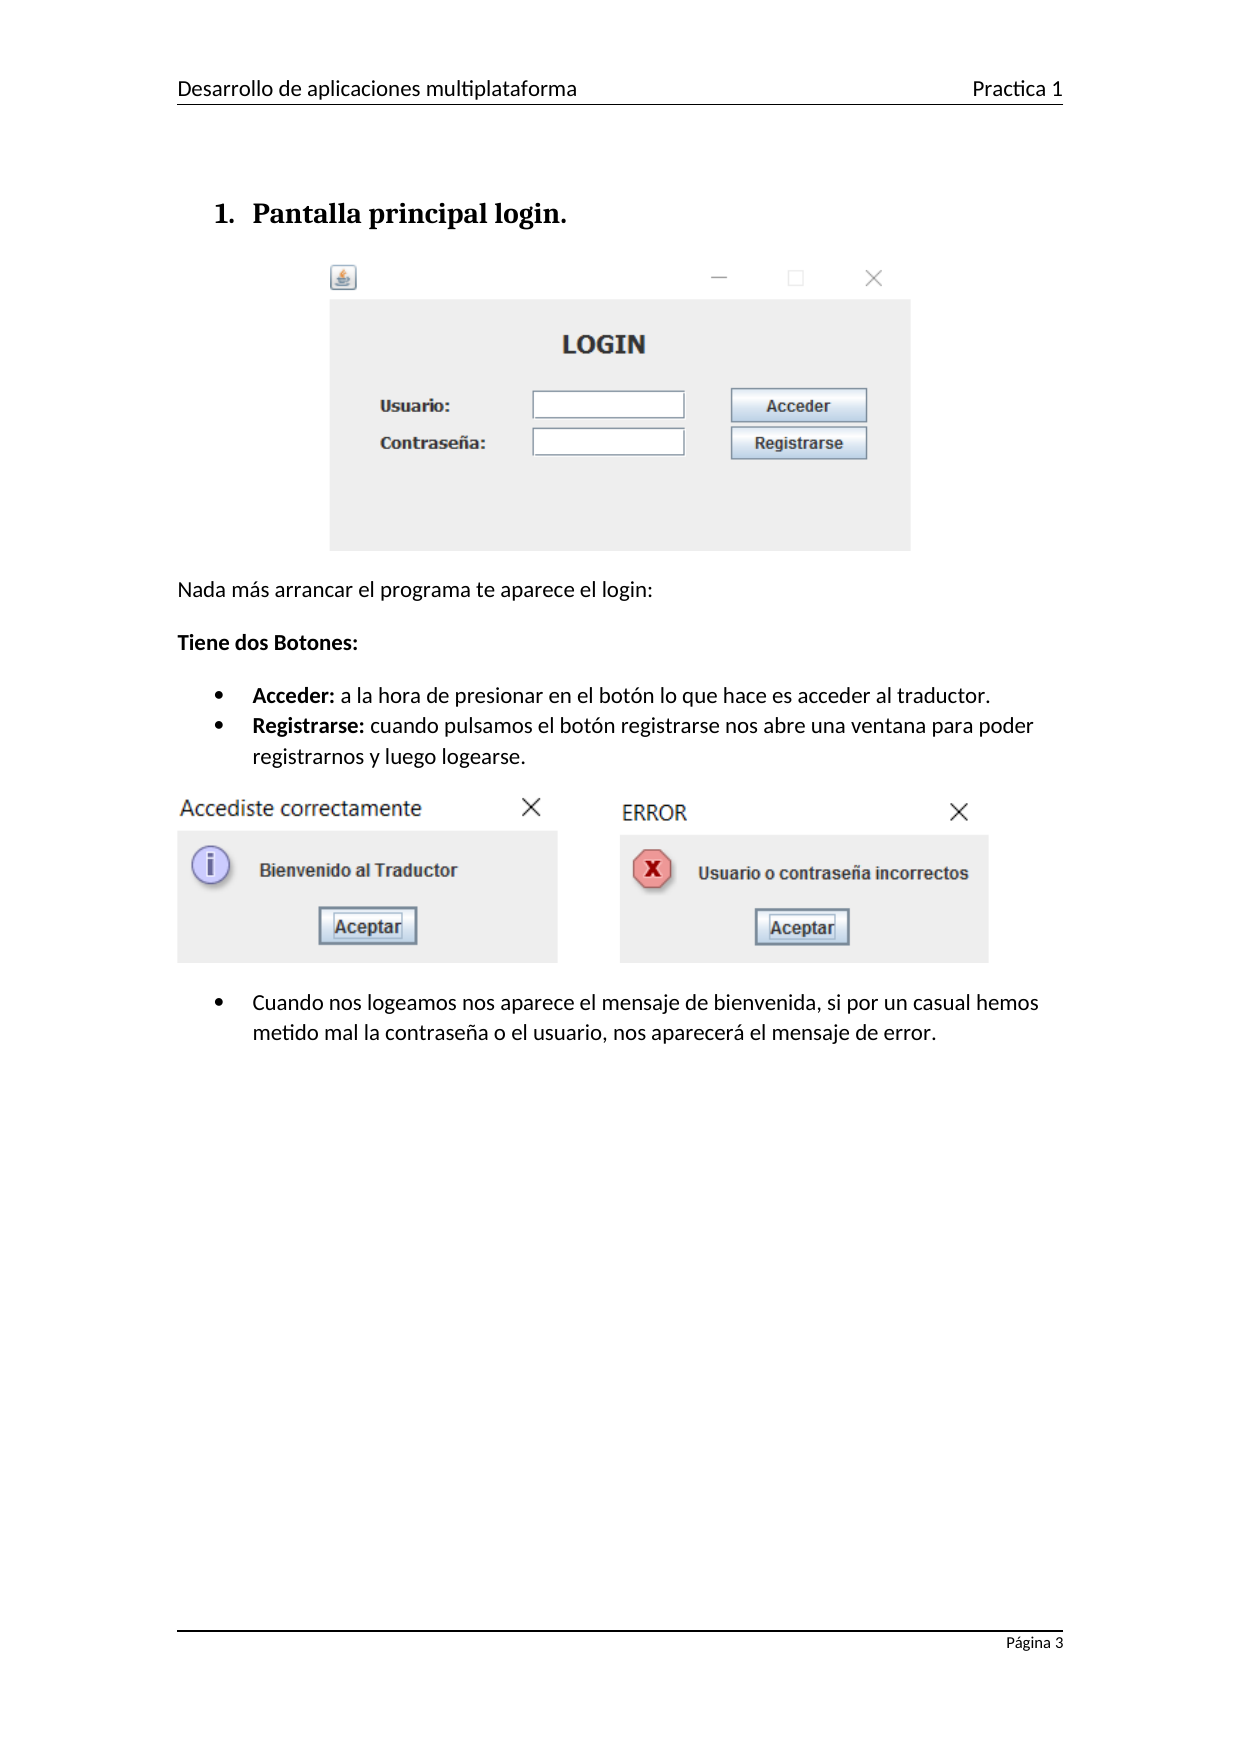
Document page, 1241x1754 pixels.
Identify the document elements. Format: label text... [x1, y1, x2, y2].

picture [619, 792, 989, 963]
list Acceder: a la hora de presionar en el botón lo que hace es acceder al traductor. [215, 681, 1063, 709]
subtitle Pantalla principal login. [215, 198, 1063, 231]
list Registrarse: cuando pulsamos el botón registrarse nos abre una ventana para poder registrarnos y luego logearse. [215, 712, 1063, 770]
picture [177, 788, 558, 963]
list Cuando nos logeamos nos aparece el mensaje de bienvenida, si por un casual hemos metido mal la contraseña o el usuario, nos aparecerá el mensaje de error. [215, 988, 1063, 1046]
text Nada más arrancar el programa te aparece el login: [177, 575, 1063, 603]
picture [329, 261, 911, 551]
text Tiene dos Botones: [177, 628, 1063, 656]
